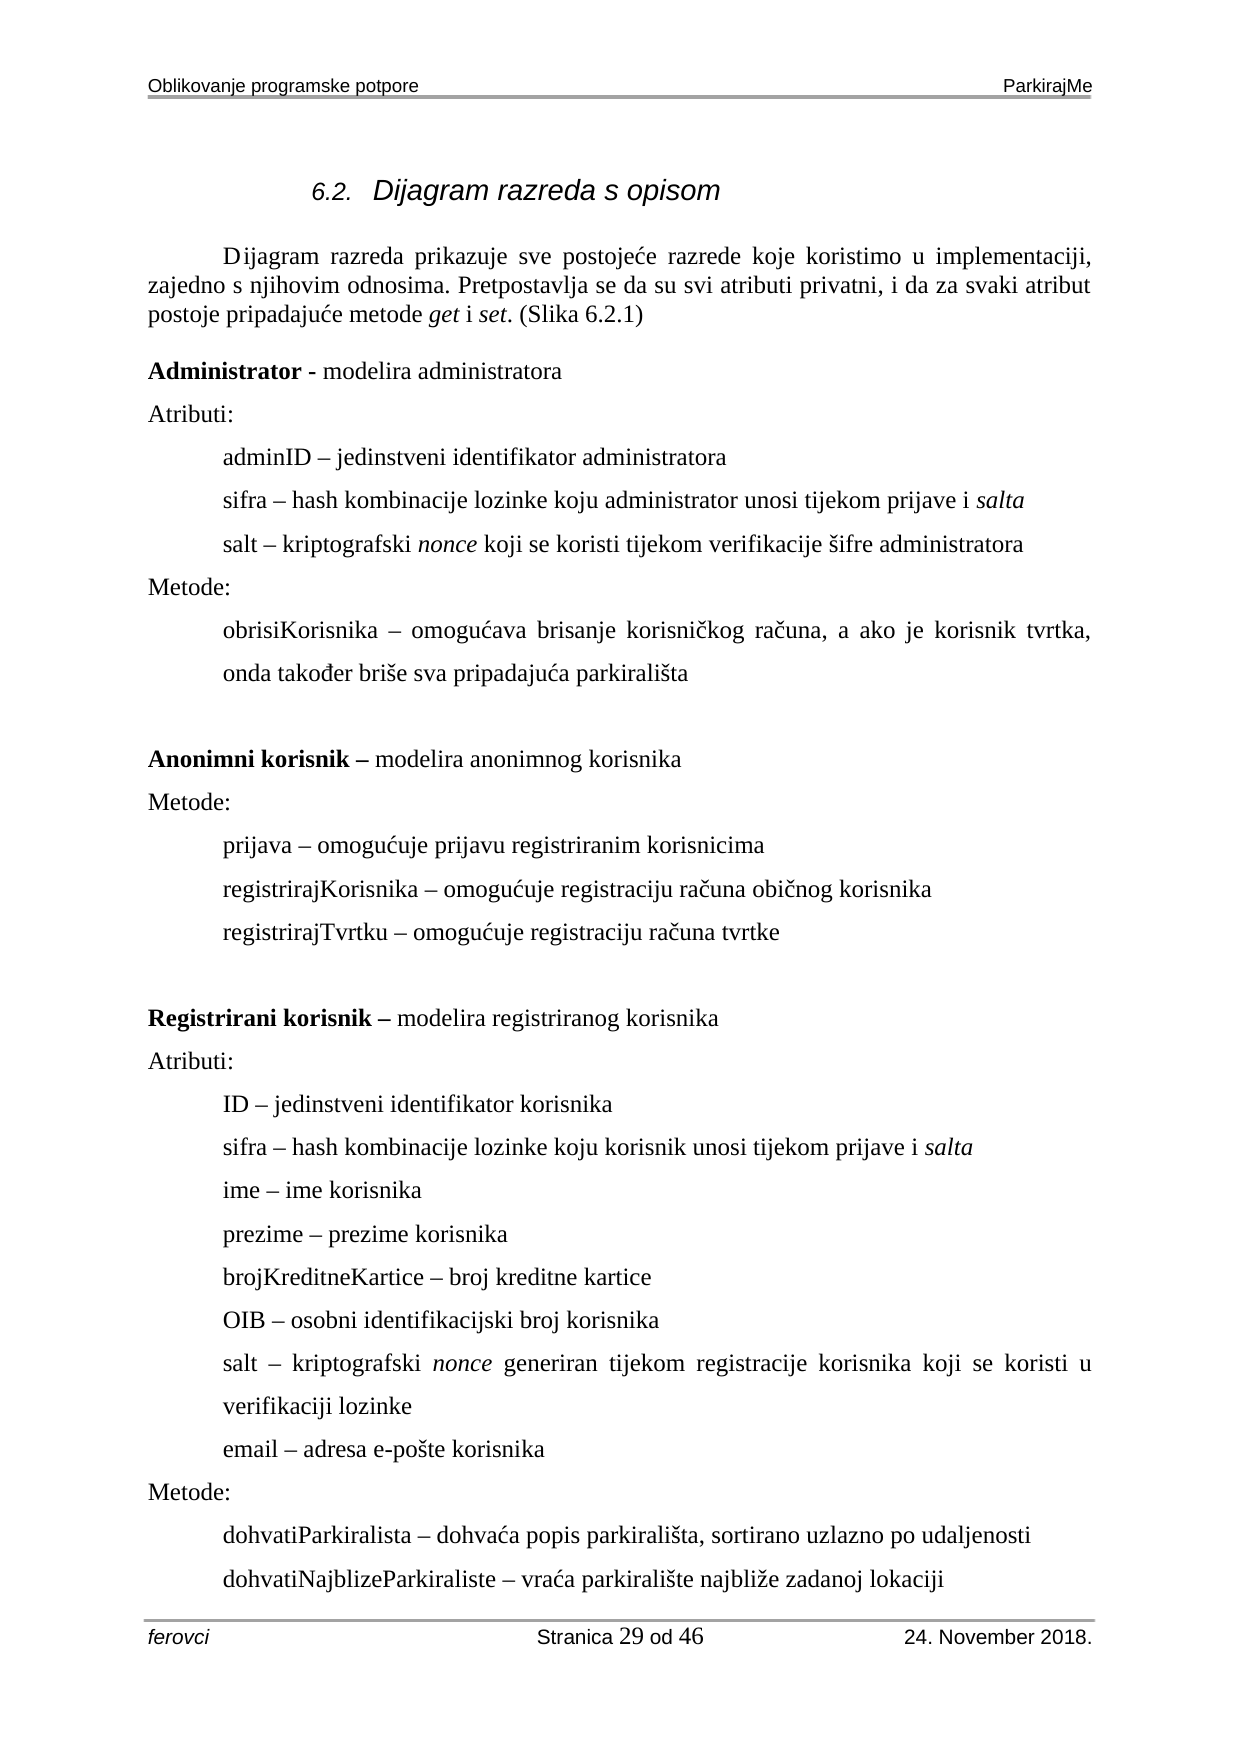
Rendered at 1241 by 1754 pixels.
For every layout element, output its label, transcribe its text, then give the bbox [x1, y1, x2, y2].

text Anonimni korisnik – modelira anonimnog korisnika [148, 744, 1093, 773]
list OIB – osobni identifikacijski broj korisnika [185, 1305, 1093, 1334]
picture [147, 95, 1092, 99]
text Metode: [148, 787, 1093, 816]
text Registrirani korisnik – modelira registriranog korisnika [148, 1003, 1093, 1032]
list ID – jedinstveni identifikator korisnika [185, 1089, 1093, 1118]
list ime – ime korisnika [185, 1176, 1093, 1204]
list obrisiKorisnika – omogućava brisanje korisničkog računa, a ako je korisnik tvrtka, onda također briše sva pripadajuća parkirališta [185, 615, 1093, 687]
list registrirajKorisnika – omogućuje registraciju računa običnog korisnika [185, 874, 1093, 902]
text D ijagram razreda prikazuje sve postojeće razrede koje koristimo u implementaciji, zajedno s njihovim odnosima. Pretpostavlja se da su svi atributi privatni, i da za svaki atribut postoje pripadajuće metode get i set. (Slika 6.2.1) [148, 212, 1093, 327]
list salt – kriptografski nonce generiran tijekom registracije korisnika koji se koristi u verifikaciji lozinke [185, 1348, 1093, 1420]
list sifra – hash kombinacije lozinke koju korisnik unosi tijekom prijave i salta [185, 1132, 1093, 1161]
list salt – kriptografski nonce koji se koristi tijekom verifikacije šifre administratora [185, 529, 1093, 557]
text Atributi: [148, 399, 1093, 428]
text Metode: [148, 1477, 1093, 1506]
subtitle Dijagram razreda s opisom [252, 173, 1093, 206]
list email – adresa e-pošte korisnika [185, 1434, 1093, 1463]
text Metode: [148, 572, 1093, 601]
list prijava – omogućuje prijavu registriranim korisnicima [185, 831, 1093, 859]
list registrirajTvrtku – omogućuje registraciju računa tvrtke [185, 917, 1093, 946]
text Atributi: [148, 1046, 1093, 1075]
list brojKreditneKartice – broj kreditne kartice [185, 1262, 1093, 1291]
list dohvatiNajblizeParkiraliste – vraća parkiralište najbliže zadanoj lokaciji [185, 1564, 1093, 1592]
text Administrator - modelira administratora [148, 356, 1093, 385]
list sifra – hash kombinacije lozinke koju administrator unosi tijekom prijave i salta [185, 486, 1093, 514]
list adminID – jedinstveni identifikator administratora [185, 442, 1093, 471]
list dohvatiParkiralista – dohvaća popis parkirališta, sortirano uzlazno po udaljenosti [185, 1521, 1093, 1549]
list prezime – prezime korisnika [185, 1219, 1093, 1247]
